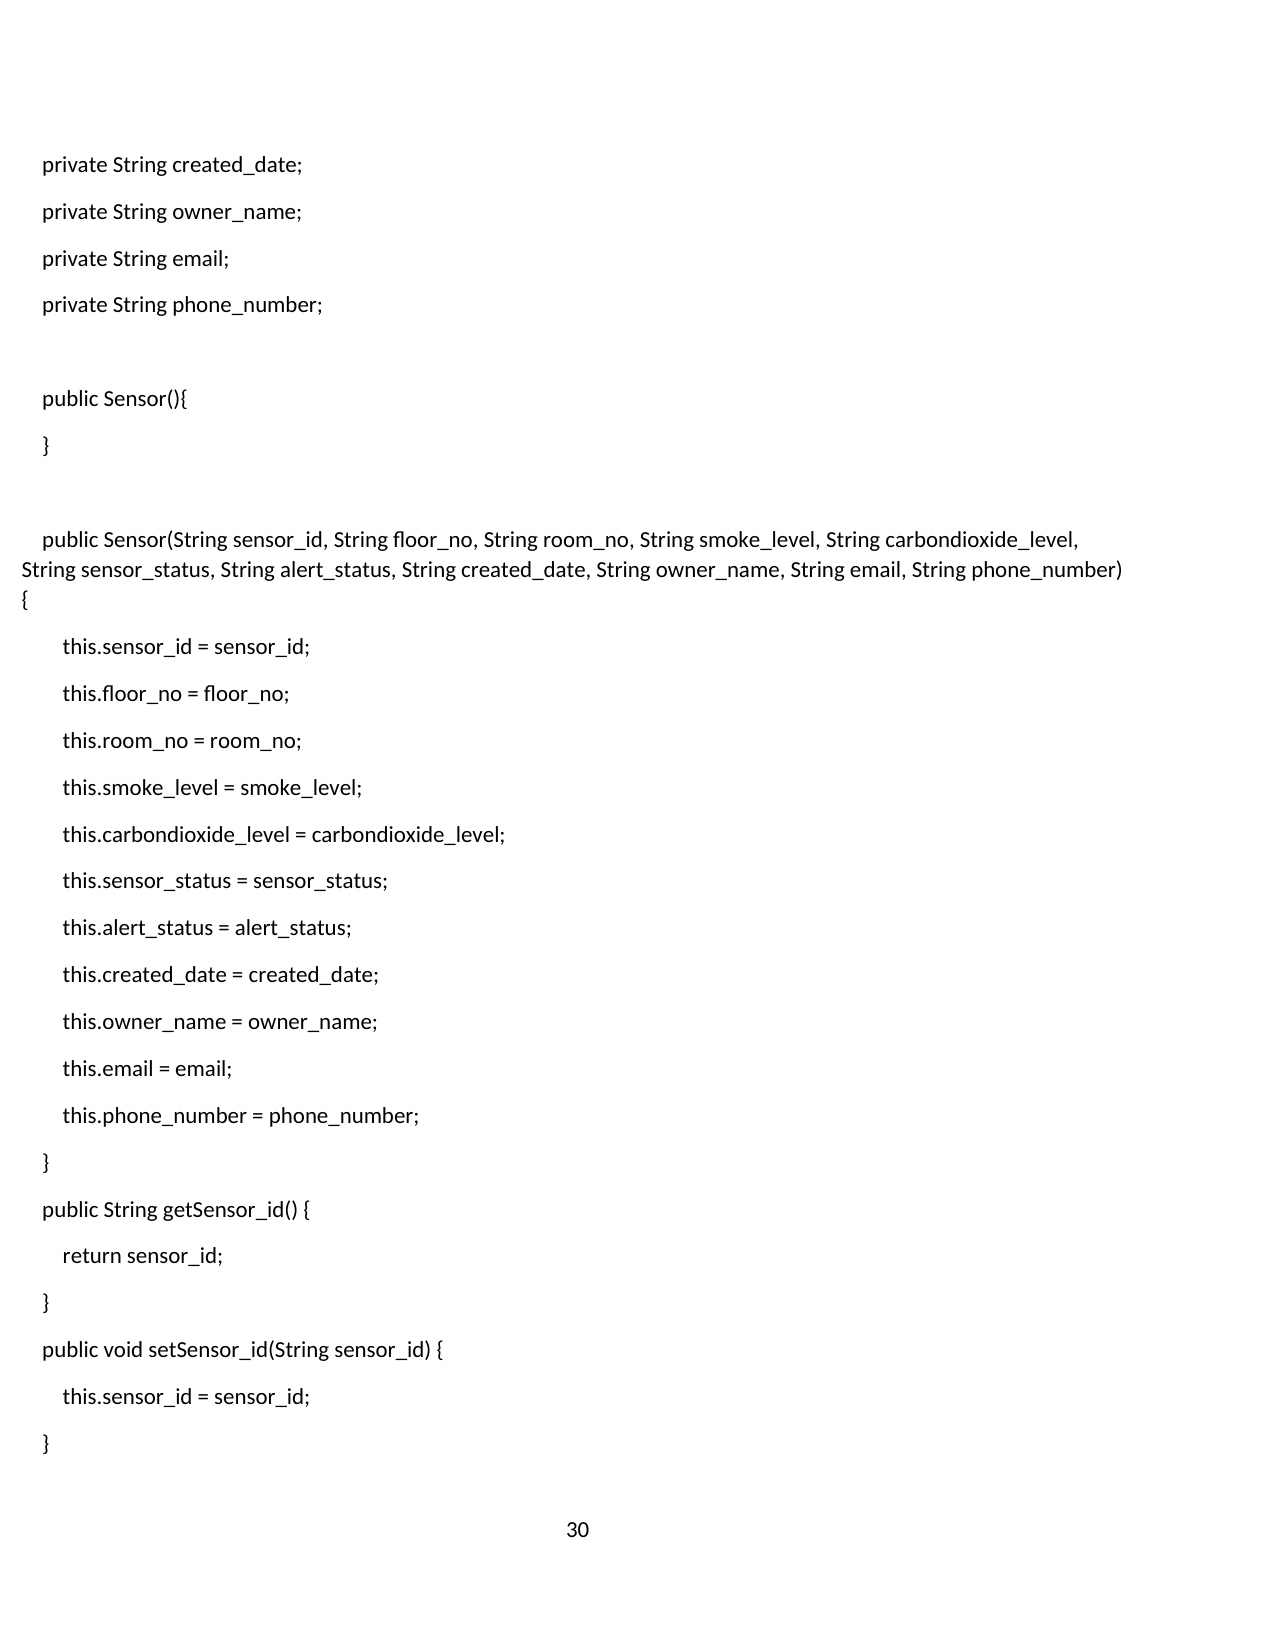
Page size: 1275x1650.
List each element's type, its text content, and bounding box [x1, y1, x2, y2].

text private String created_date; [21, 150, 1131, 178]
text this.phone_number = phone_number; [21, 1101, 1131, 1129]
text private String email; [21, 244, 1131, 272]
text public Sensor(){ [21, 384, 1131, 412]
text public Sensor(String sensor_id, String floor_no, String room_no, String smoke_level, String carbondioxide_level, String sensor_status, String alert_status, String created_date, String owner_name, String email, String phone_number) { [21, 525, 1131, 613]
text this.sensor_id = sensor_id; [21, 632, 1131, 660]
text this.smoke_level = smoke_level; [21, 773, 1131, 801]
text return sensor_id; [21, 1242, 1131, 1270]
text this.sensor_id = sensor_id; [21, 1382, 1131, 1410]
text public void setSensor_id(String sensor_id) { [21, 1335, 1131, 1363]
text this.sensor_status = sensor_status; [21, 867, 1131, 895]
text private String phone_number; [21, 291, 1131, 319]
text this.created_date = created_date; [21, 960, 1131, 988]
text } [21, 1429, 1131, 1457]
text private String owner_name; [21, 197, 1131, 225]
text } [21, 1148, 1131, 1176]
text this.room_no = room_no; [21, 726, 1131, 754]
text this.alert_status = alert_status; [21, 913, 1131, 942]
text } [21, 1288, 1131, 1317]
text this.floor_no = floor_no; [21, 679, 1131, 707]
text this.carbondioxide_level = carbondioxide_level; [21, 820, 1131, 848]
text } [21, 431, 1131, 459]
text this.owner_name = owner_name; [21, 1007, 1131, 1035]
text public String getSensor_id() { [21, 1195, 1131, 1223]
text this.email = email; [21, 1054, 1131, 1082]
